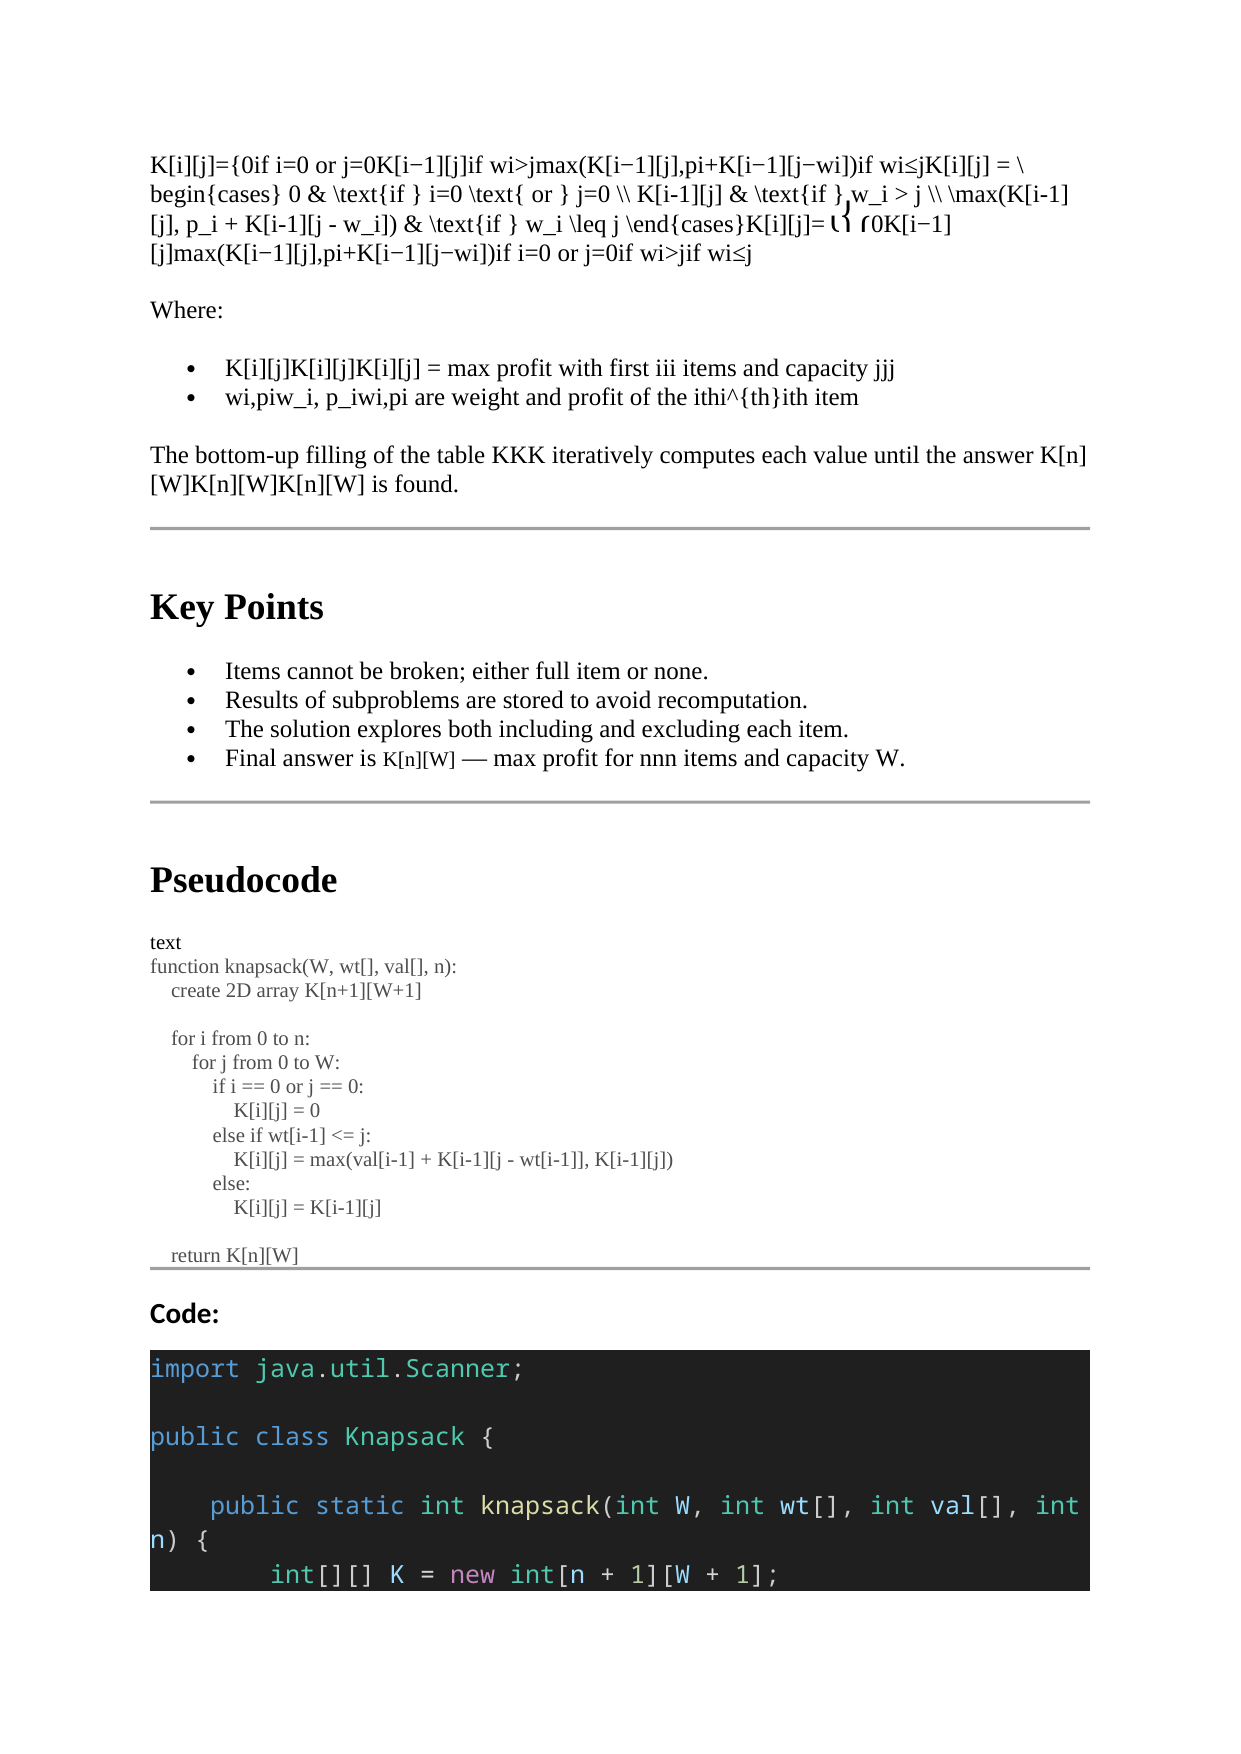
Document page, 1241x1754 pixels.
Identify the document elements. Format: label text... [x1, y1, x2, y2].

text for j from 0 to W: [150, 1050, 1090, 1074]
text K[i][j]={0if i=0 or j=0K[i−1][j]if wi>jmax⁡(K[i−1][j],pi+K[i−1][j−wi])if wi≤jK[i][j] = \begin{cases} 0 & \text{if } i=0 \text{ or } j=0 \\ K[i-1][j] & \text{if } w_i > j \\ \max(K[i-1][j], p_i + K[i-1][j - w_i]) & \text{if } w_i \leq j \end{cases}K[i][j]=⎩⎨⎧0K[i−1][j]max(K[i−1][j],pi+K[i−1][j−wi])if i=0 or j=0if wi>jif wi≤j [150, 150, 1090, 266]
list Items cannot be broken; either full item or none. [187, 656, 1090, 685]
text K[i][j] = 0 [150, 1098, 1090, 1122]
text The bottom-up filling of the table KKK iteratively computes each value until the answer K[n][W]K[n][W]K[n][W] is found. [150, 440, 1090, 498]
text Key Points [150, 584, 1090, 627]
list Final answer is K[n][W] — max profit for nnn items and capacity W. [187, 743, 1090, 771]
text Pseudocode [150, 858, 1090, 901]
list K[i][j]K[i][j]K[i][j] = max profit with first iii items and capacity jjj [187, 353, 1090, 382]
text K[i][j] = max(val[i-1] + K[i-1][j - wt[i-1]], K[i-1][j]) [150, 1147, 1090, 1171]
text create 2D array K[n+1][W+1] [150, 978, 1090, 1002]
text if i == 0 or j == 0: [150, 1074, 1090, 1098]
text for i from 0 to n: [150, 1026, 1090, 1050]
text text [150, 930, 1090, 954]
list The solution explores both including and excluding each item. [187, 714, 1090, 743]
text Where: [150, 296, 1090, 324]
text Code: [150, 1295, 1090, 1331]
text else if wt[i-1] <= j: [150, 1122, 1090, 1147]
text return K[n][W] [150, 1243, 1090, 1266]
list Results of subproblems are stored to avoid recomputation. [187, 685, 1090, 714]
text K[i][j] = K[i-1][j] [150, 1195, 1090, 1219]
list wi,piw_i, p_iwi,pi are weight and profit of the ithi^{th}ith item [187, 382, 1090, 411]
text public class Knapsack { [150, 1419, 1090, 1453]
text function knapsack(W, wt[], val[], n): [150, 954, 1090, 978]
text else: [150, 1171, 1090, 1195]
text public static int knapsack(int W, int wt[], int val[], int n) { [150, 1487, 1090, 1556]
text int[][] K = new int[n + 1][W + 1]; [150, 1556, 1090, 1591]
text import java.util.Scanner; [150, 1350, 1090, 1384]
